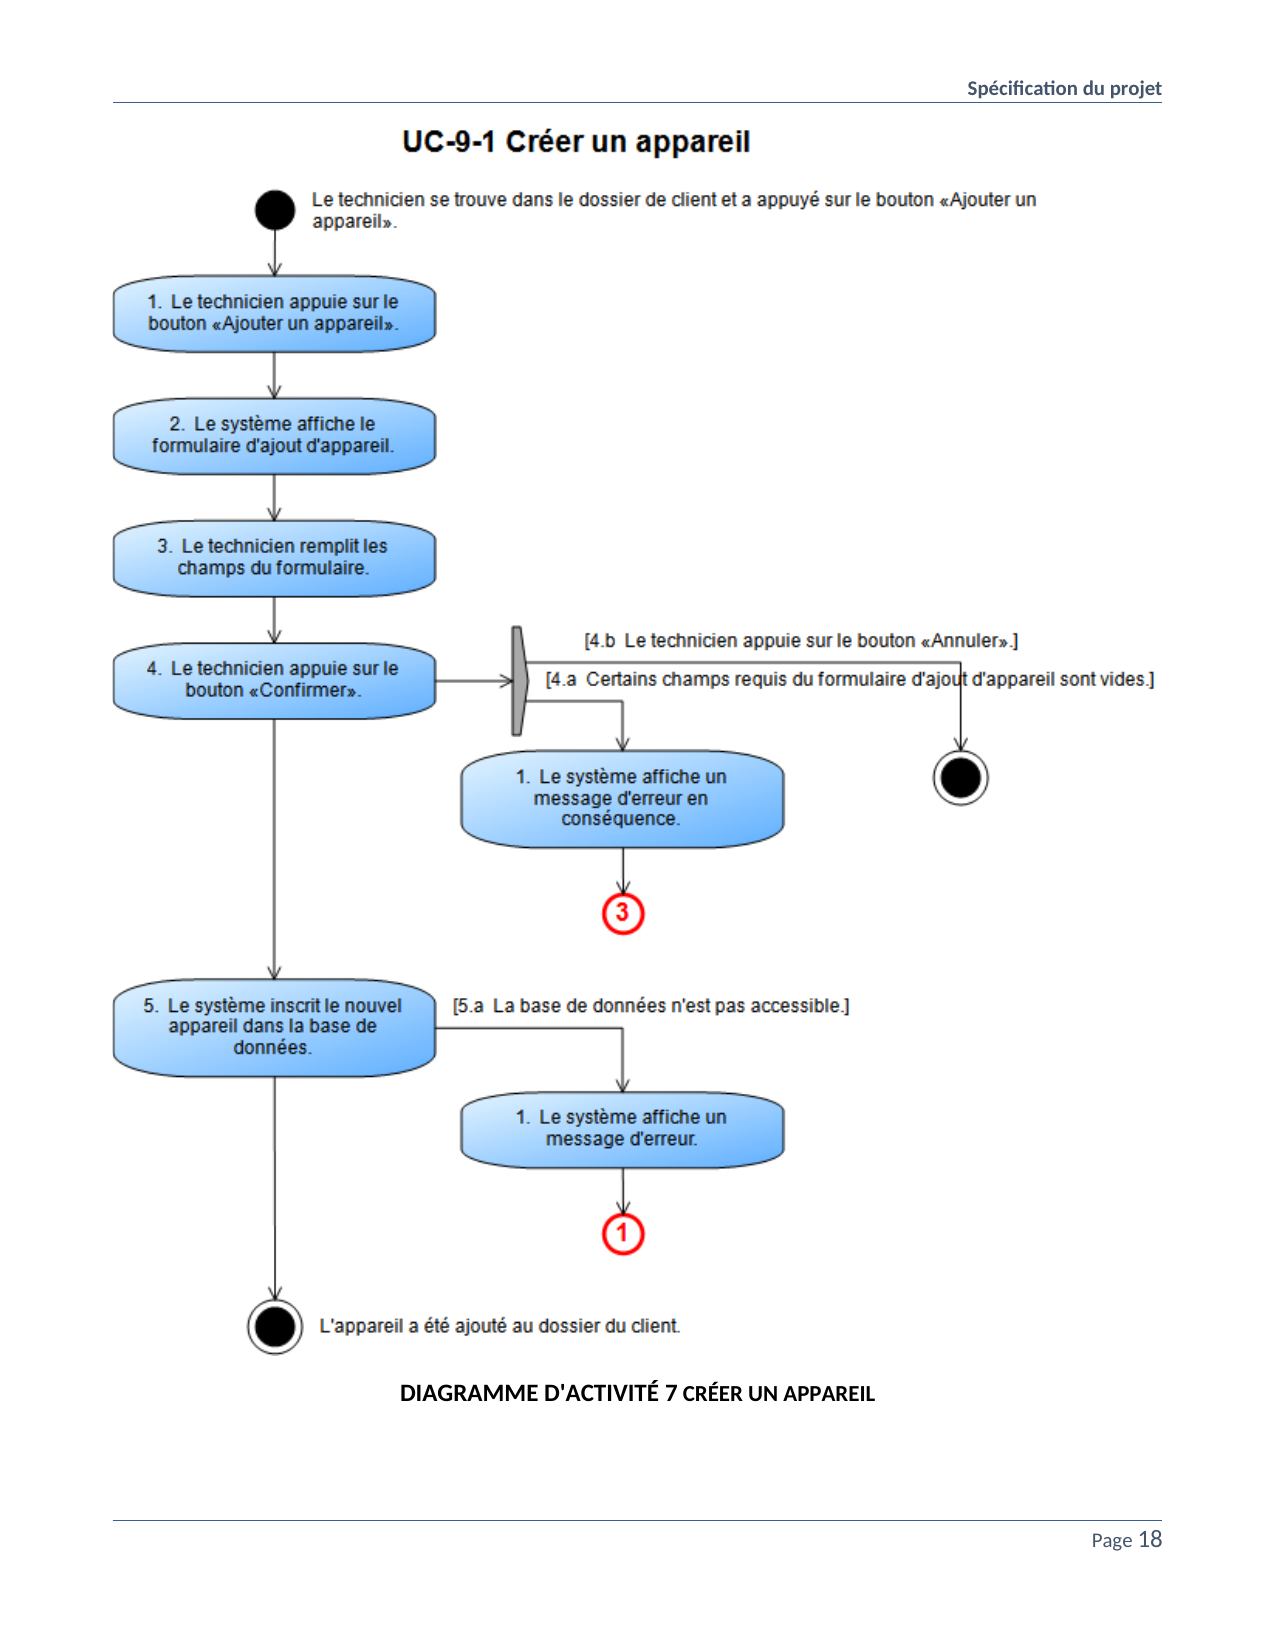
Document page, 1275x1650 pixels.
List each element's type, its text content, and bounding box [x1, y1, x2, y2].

text Diagramme d'activité 7 créer un appareil [112, 1377, 1162, 1408]
